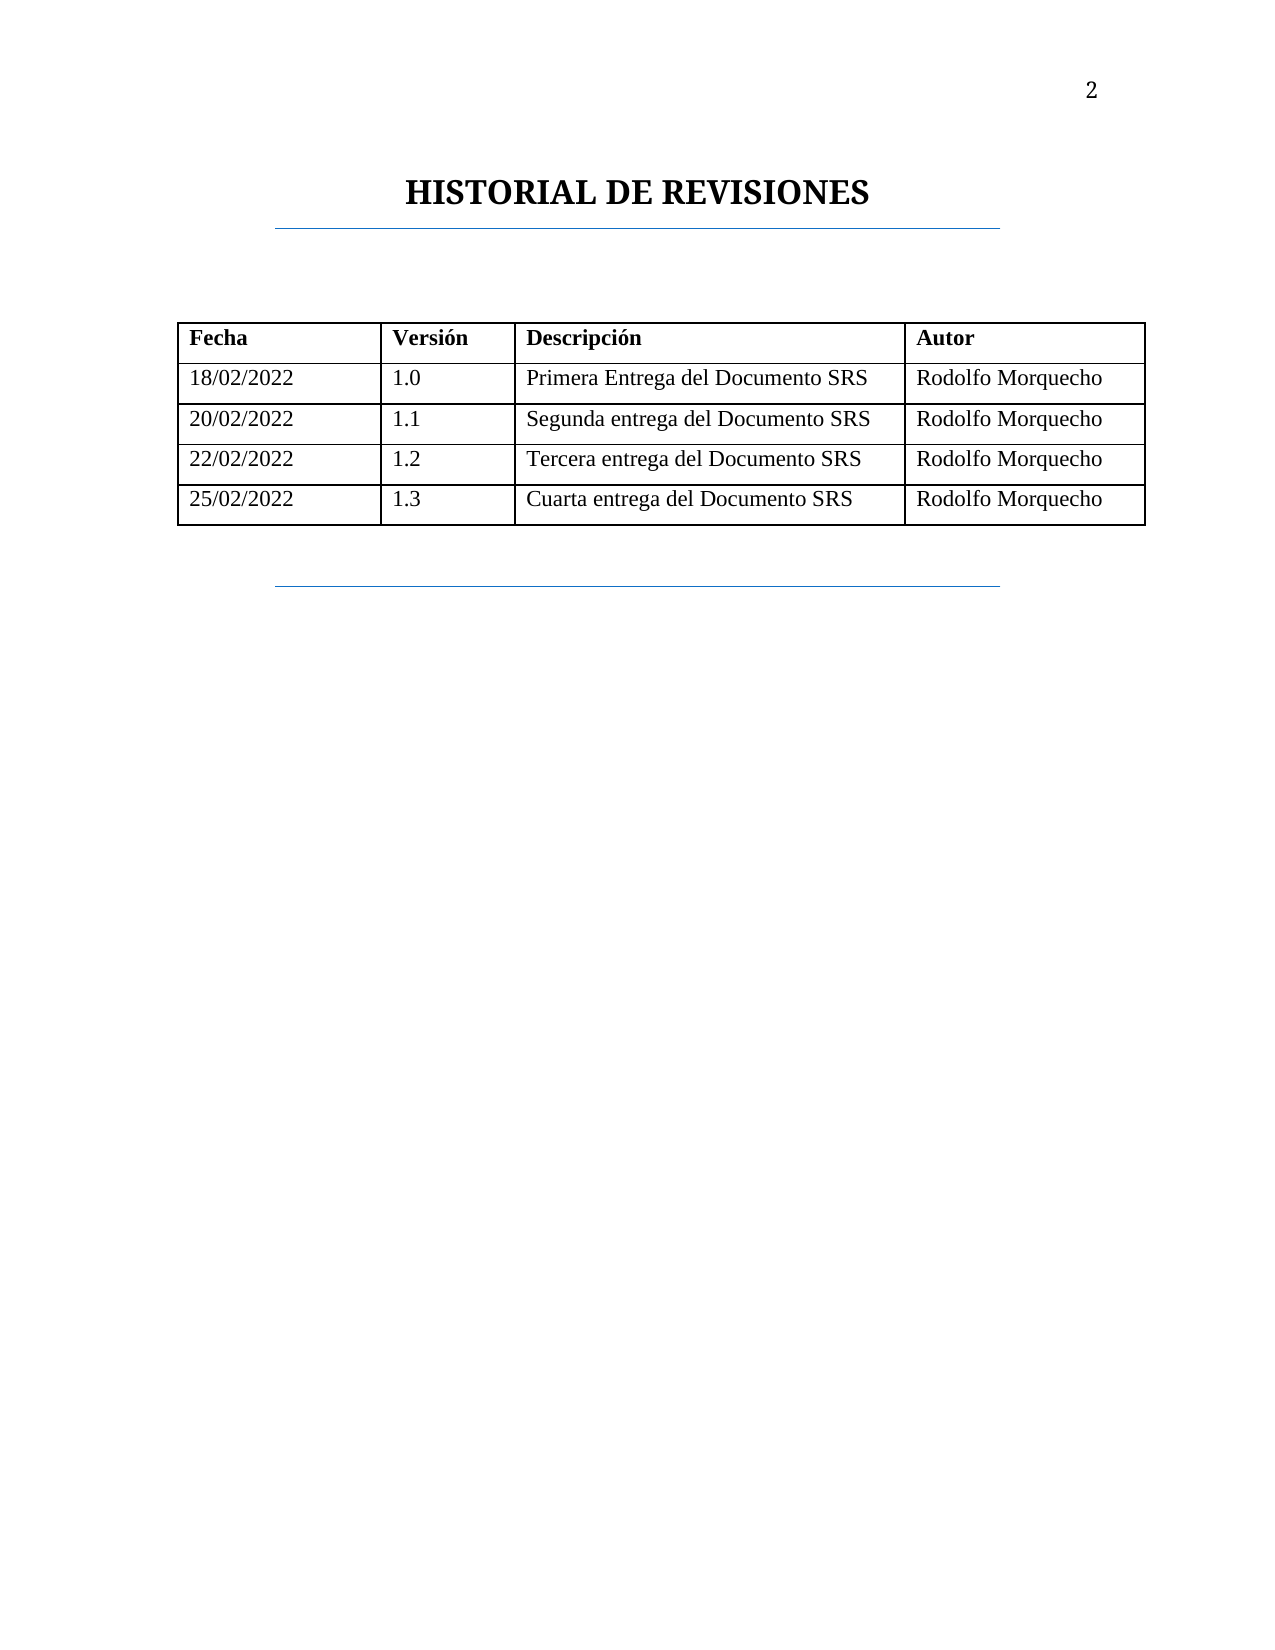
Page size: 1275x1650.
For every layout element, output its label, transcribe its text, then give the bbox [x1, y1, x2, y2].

table_cell Rodolfo Morquecho [906, 364, 1144, 403]
text HISTORIAL DE REVISIONES [275, 168, 1000, 228]
table_cell Primera Entrega del Documento SRS [516, 364, 904, 403]
table_cell 1.0 [382, 364, 514, 403]
table_cell Rodolfo Morquecho [906, 445, 1144, 484]
table_cell Tercera entrega del Documento SRS [516, 445, 904, 484]
table_cell 18/02/2022 [179, 364, 380, 403]
table_cell Rodolfo Morquecho [906, 486, 1144, 524]
table_header Autor [906, 324, 1144, 363]
table_header Fecha [179, 324, 380, 363]
table_cell Rodolfo Morquecho [906, 405, 1144, 443]
table_cell 1.2 [382, 445, 514, 484]
table_cell 1.1 [382, 405, 514, 443]
table_cell Cuarta entrega del Documento SRS [516, 486, 904, 524]
table_cell Segunda entrega del Documento SRS [516, 405, 904, 443]
table_header Versión [382, 324, 514, 363]
table_header Descripción [516, 324, 904, 363]
table_cell 25/02/2022 [179, 486, 380, 524]
table_cell 20/02/2022 [179, 405, 380, 443]
table_cell 22/02/2022 [179, 445, 380, 484]
table_cell 1.3 [382, 486, 514, 524]
